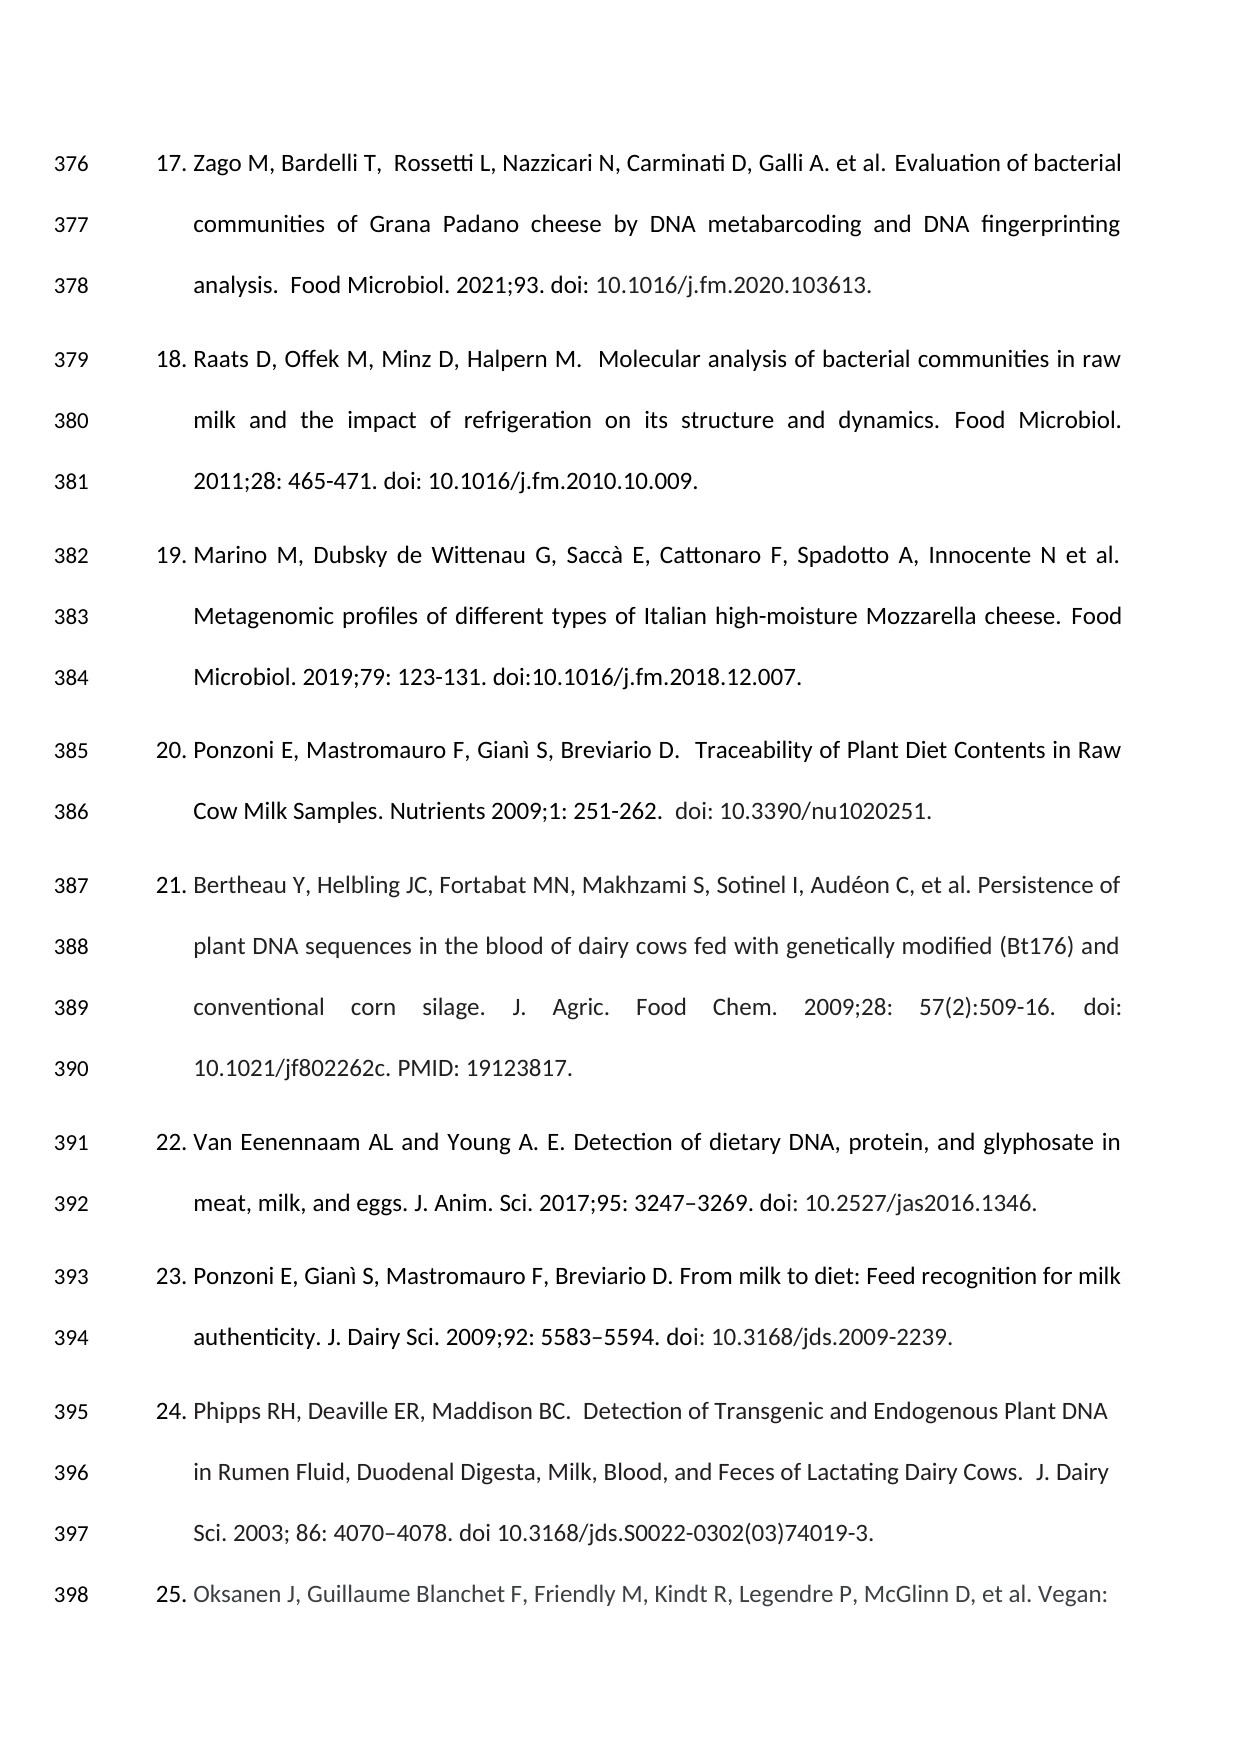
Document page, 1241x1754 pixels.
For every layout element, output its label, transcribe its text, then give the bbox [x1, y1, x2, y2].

list Raats D, Offek M, Minz D, Halpern M. Molecular analysis of bacterial communities in raw milk and the impact of refrigeration on its structure and dynamics. Food Microbiol. 2011;28: 465-471. doi: 10.1016/j.fm.2010.10.009. [156, 343, 1122, 496]
list Van Eenennaam AL and Young A. E. Detection of dietary DNA, protein, and glyphosate in meat, milk, and eggs. J. Anim. Sci. 2017;95: 3247–3269. doi: 10.2527/jas2016.1346. [156, 1126, 1122, 1217]
list Bertheau Y, Helbling JC, Fortabat MN, Makhzami S, Sotinel I, Audéon C, et al. Persistence of plant DNA sequences in the blood of dairy cows fed with genetically modified (Bt176) and conventional corn silage. J. Agric. Food Chem. 2009;28: 57(2):509-16. doi: 10.1021/jf802262c. PMID: 19123817. [156, 869, 1122, 1083]
list Marino M, Dubsky de Wittenau G, Saccà E, Cattonaro F, Spadotto A, Innocente N et al. Metagenomic profiles of different types of Italian high-moisture Mozzarella cheese. Food Microbiol. 2019;79: 123-131. doi:10.1016/j.fm.2018.12.007. [156, 539, 1122, 691]
list Ponzoni E, Mastromauro F, Gianì S, Breviario D. Traceability of Plant Diet Contents in Raw Cow Milk Samples. Nutrients 2009;1: 251-262. doi: 10.3390/nu1020251. [156, 734, 1122, 826]
list Phipps RH, Deaville ER, Maddison BC. Detection of Transgenic and Endogenous Plant DNA in Rumen Fluid, Duodenal Digesta, Milk, Blood, and Feces of Lactating Dairy Cows. J. Dairy Sci. 2003; 86: 4070–4078. doi 10.3168/jds.S0022-0302(03)74019-3. [156, 1395, 1122, 1547]
list Zago M, Bardelli T, Rossetti L, Nazzicari N, Carminati D, Galli A. et al. Evaluation of bacterial communities of Grana Padano cheese by DNA metabarcoding and DNA fingerprinting analysis. Food Microbiol. 2021;93. doi: 10.1016/j.fm.2020.103613. [156, 148, 1122, 300]
list Ponzoni E, Gianì S, Mastromauro F, Breviario D. From milk to diet: Feed recognition for milk authenticity. J. Dairy Sci. 2009;92: 5583–5594. doi: 10.3168/jds.2009-2239. [156, 1260, 1122, 1352]
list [156, 1578, 1122, 1608]
